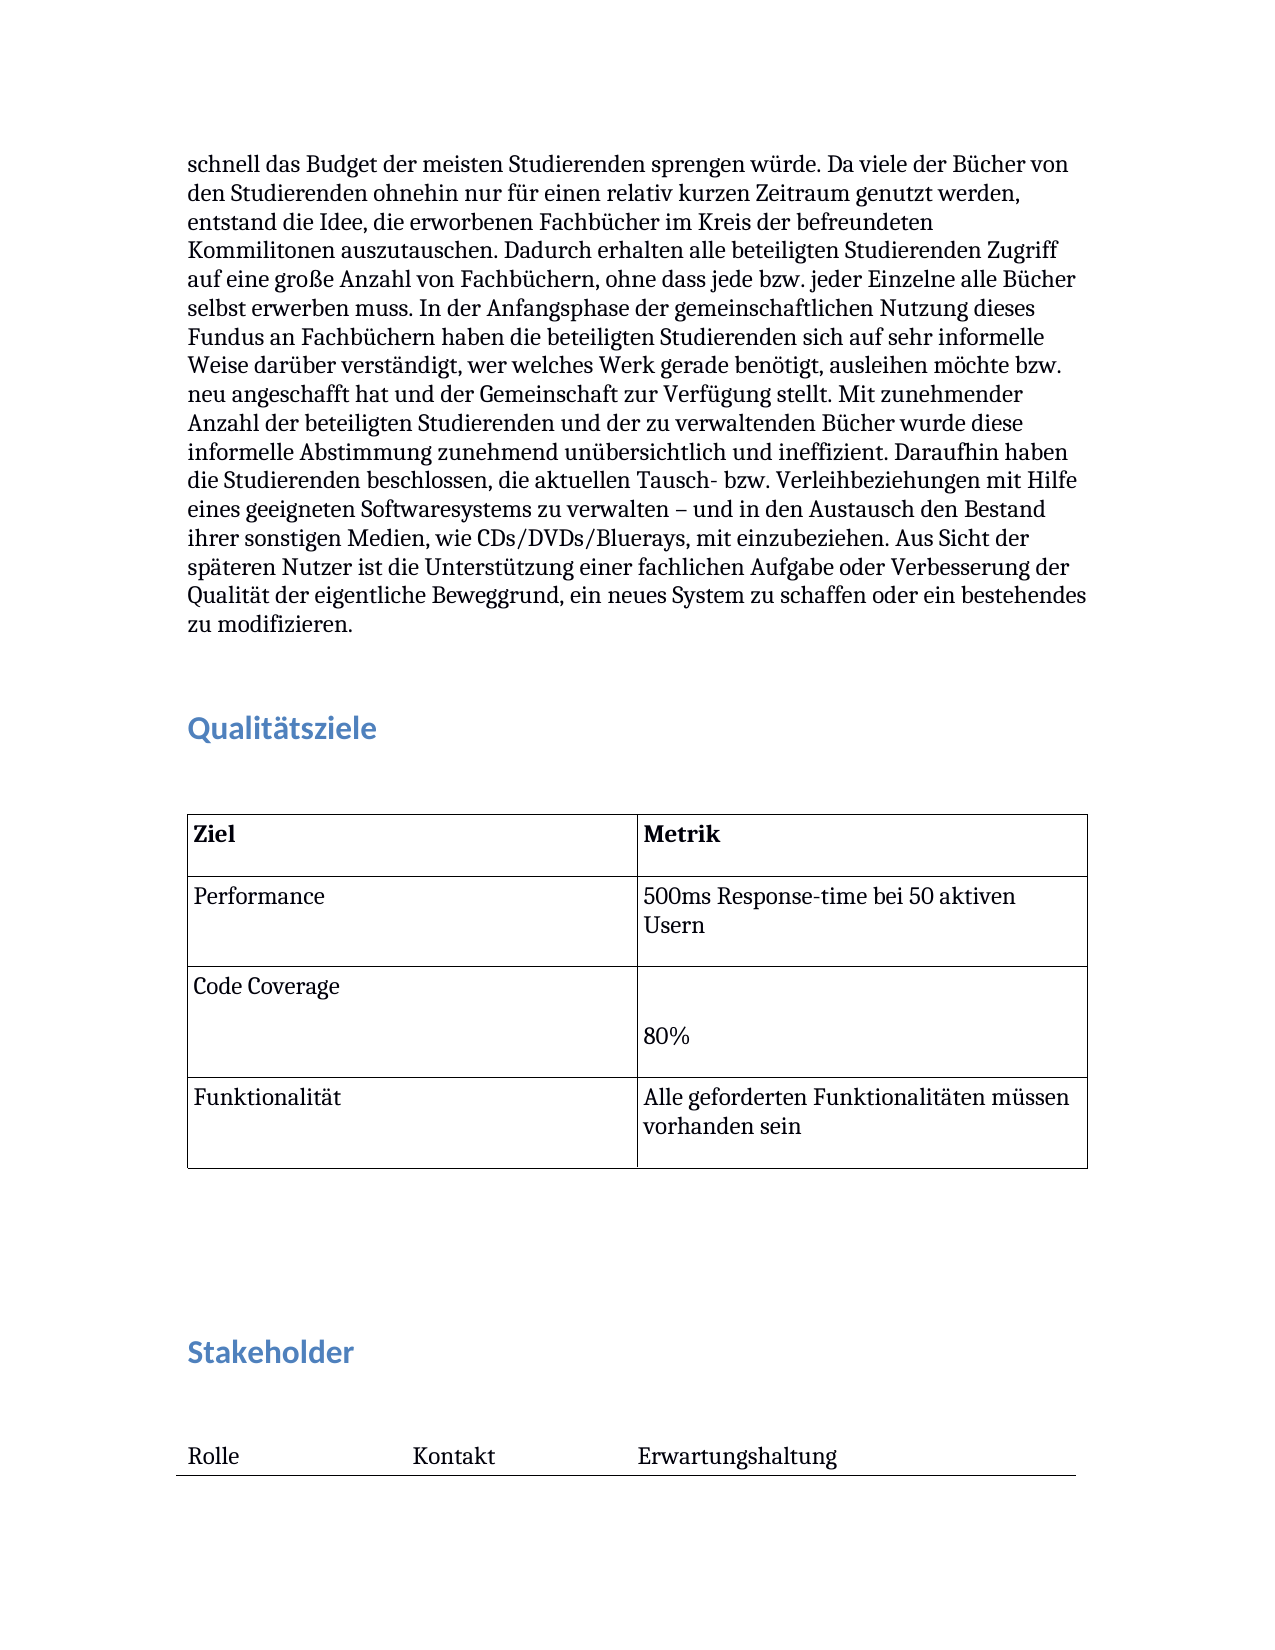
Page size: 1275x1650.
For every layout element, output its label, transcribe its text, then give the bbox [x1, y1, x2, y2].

table_header Erwartungshaltung [626, 1438, 1076, 1474]
subtitle Qualitätsziele [187, 707, 1087, 748]
table_header Kontakt [401, 1438, 626, 1474]
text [187, 150, 1087, 639]
subtitle Stakeholder [187, 1331, 1087, 1372]
table_cell Funktionalität [188, 1078, 637, 1167]
table_cell Performance [188, 877, 637, 966]
table_header Rolle [176, 1438, 401, 1474]
table_header Metrik [638, 815, 1087, 876]
table_cell 80% [638, 967, 1087, 1077]
table_cell 500ms Response-time bei 50 aktiven Usern [638, 877, 1087, 966]
table_header Ziel [188, 815, 637, 876]
table_cell Code Coverage [188, 967, 637, 1077]
table_cell Alle geforderten Funktionalitäten müssen vorhanden sein [638, 1078, 1087, 1167]
